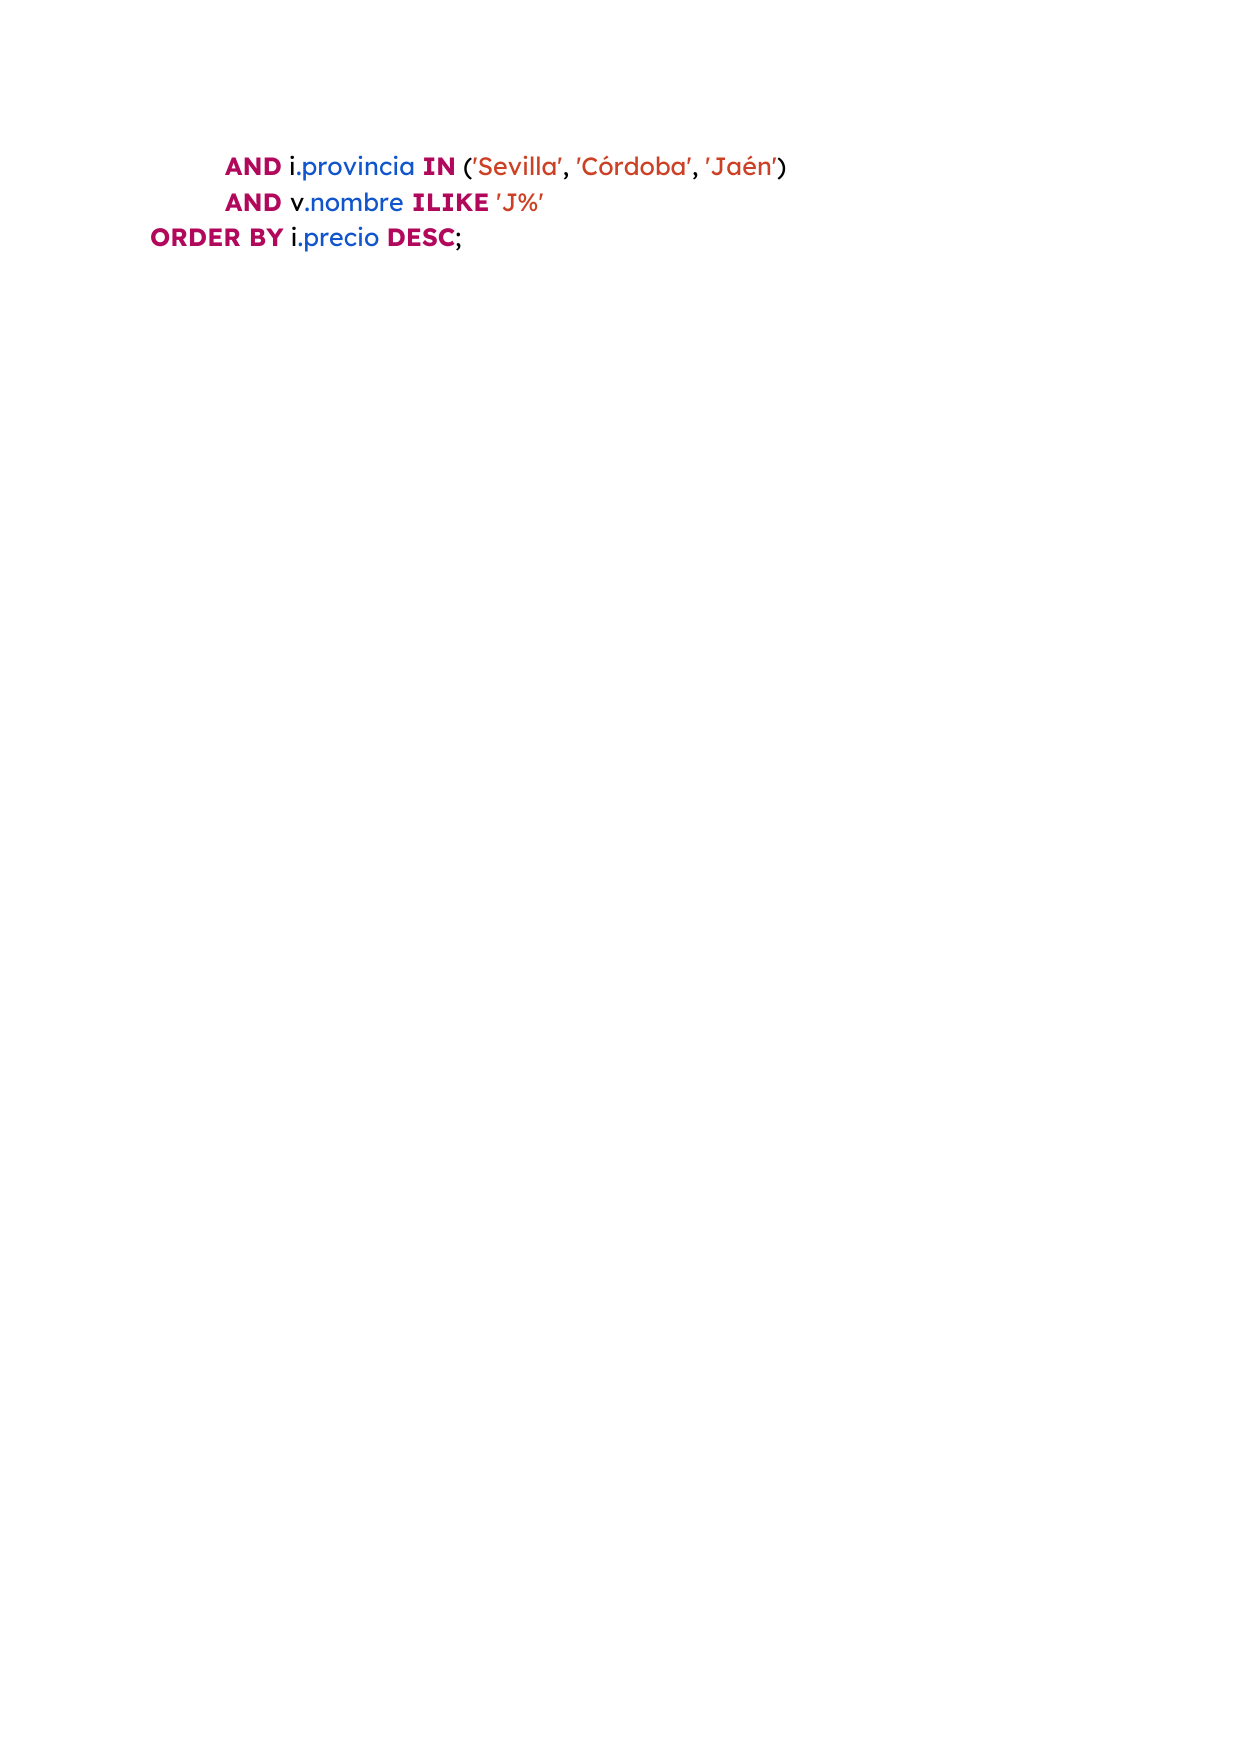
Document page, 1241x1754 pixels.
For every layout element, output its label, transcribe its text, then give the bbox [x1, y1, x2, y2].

text ORDER BY i.precio DESC; [150, 222, 1090, 253]
text AND v.nombre ILIKE 'J%' [150, 186, 1090, 217]
text AND i.provincia IN ('Sevilla', 'Córdoba', 'Jaén') [150, 150, 1090, 181]
